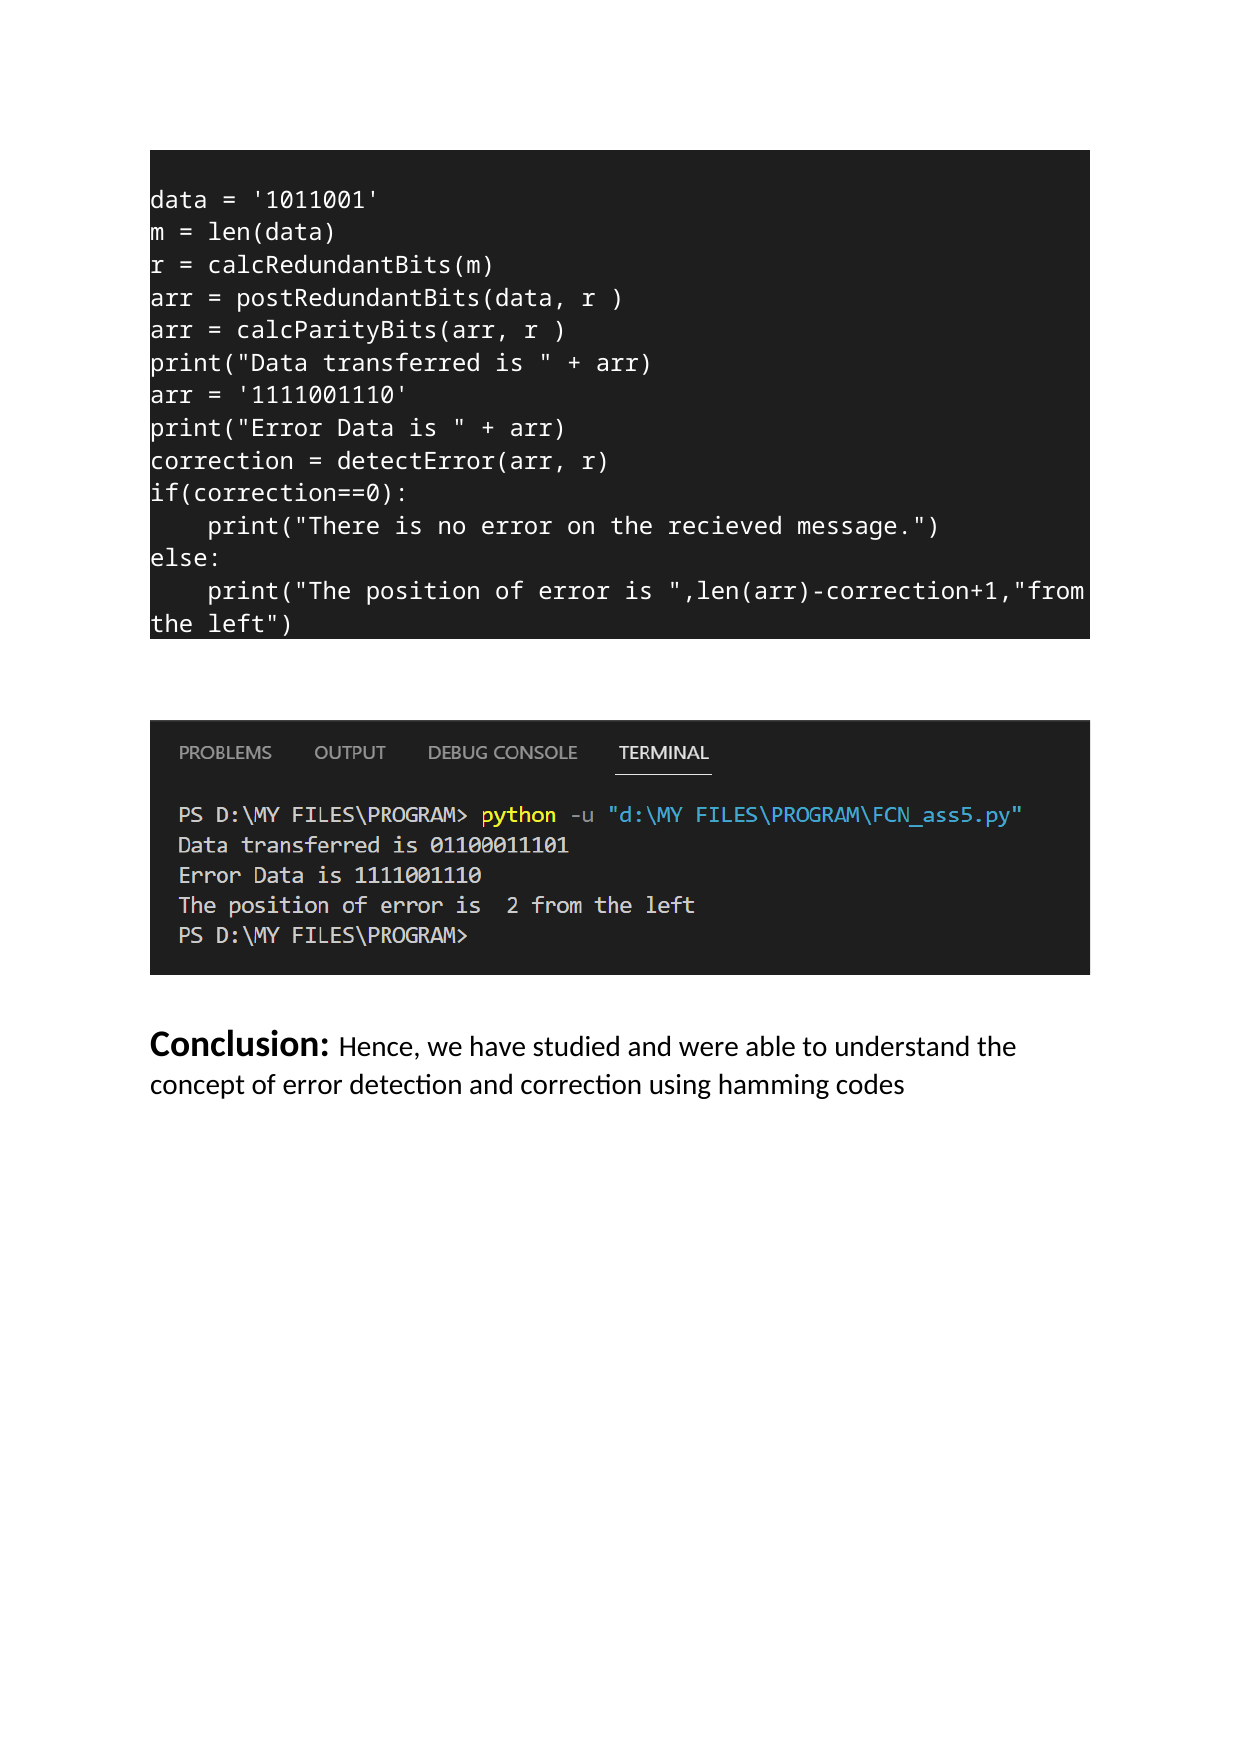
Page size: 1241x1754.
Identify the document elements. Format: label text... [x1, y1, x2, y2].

text m = len(data) [150, 215, 1090, 248]
text Conclusion: Hence, we have studied and were able to understand the concept of error detection and correction using hamming codes [150, 1020, 1090, 1102]
text print("There is no error on the recieved message.") [150, 509, 1090, 541]
text arr = '1111001110' [150, 378, 1090, 411]
picture [150, 720, 1091, 975]
text r = calcRedundantBits(m) [150, 248, 1090, 280]
text correction = detectError(arr, r) [150, 443, 1090, 476]
text if(correction==0): [150, 476, 1090, 509]
text arr = calcParityBits(arr, r ) [150, 313, 1090, 346]
text data = '1011001' [150, 183, 1090, 215]
text print("Data transferred is " + arr) [150, 346, 1090, 378]
text else: [150, 541, 1090, 574]
text print("Error Data is " + arr) [150, 411, 1090, 443]
text print("The position of error is ",len(arr)-correction+1,"from the left") [150, 574, 1090, 639]
text arr = postRedundantBits(data, r ) [150, 280, 1090, 313]
